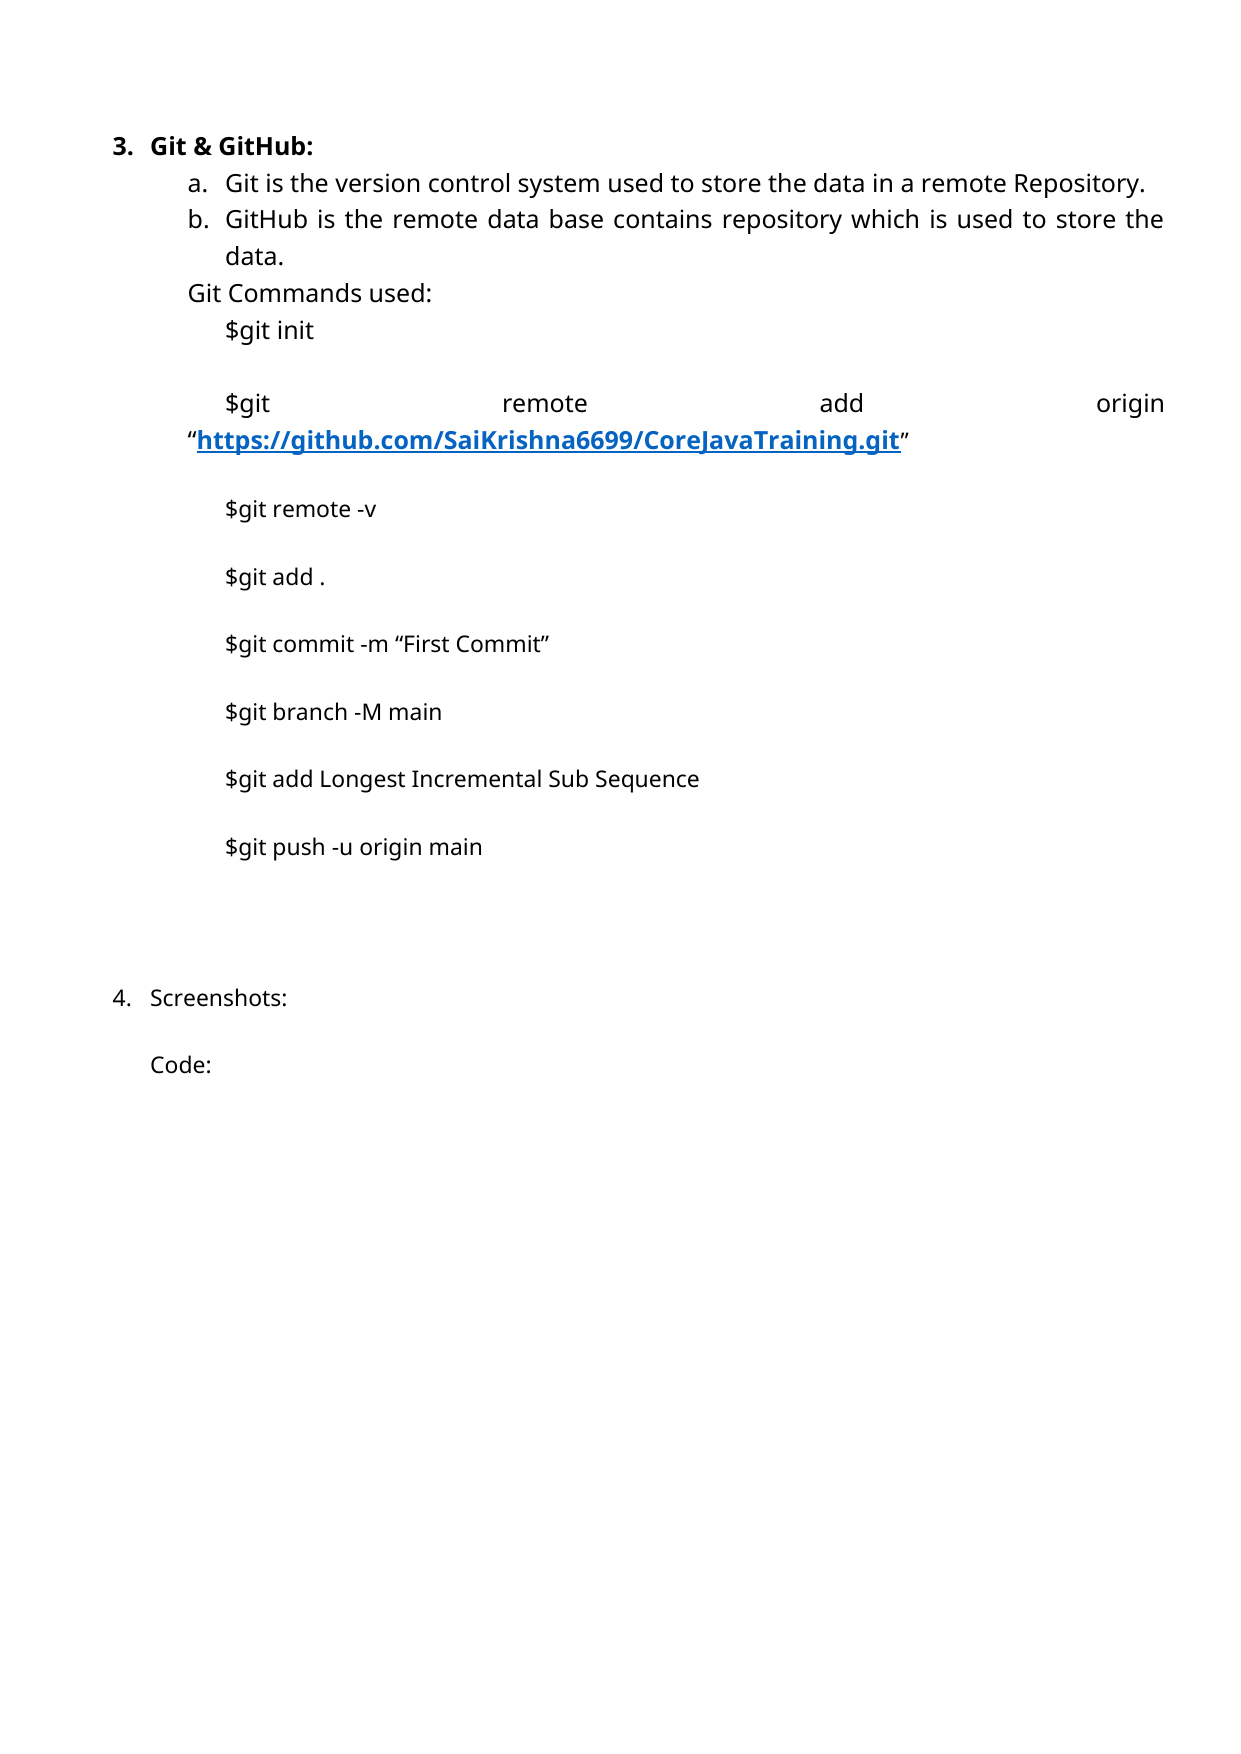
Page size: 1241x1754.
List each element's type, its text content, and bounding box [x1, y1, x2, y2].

list $git push -u origin main [187, 831, 1165, 862]
list GitHub is the remote data base contains repository which is used to store the data. [187, 202, 1165, 273]
list $git init [187, 312, 1165, 346]
list $git add Longest Incremental Sub Sequence [187, 763, 1165, 794]
list Git Commands used: [187, 276, 1165, 309]
list Screenshots: [112, 982, 1165, 1013]
list $git add . [187, 561, 1165, 592]
list $git remote -v [187, 493, 1165, 524]
list $git commit -m “First Commit” [187, 628, 1165, 659]
list Code: [150, 1049, 1165, 1081]
list Git & GitHub: [112, 128, 1165, 162]
list $git branch -M main [187, 696, 1165, 727]
list $git remote add origin “https://github.com/SaiKrishna6699/CoreJavaTraining.git” [187, 386, 1165, 457]
list Git is the version control system used to store the data in a remote Repository. [187, 165, 1165, 199]
